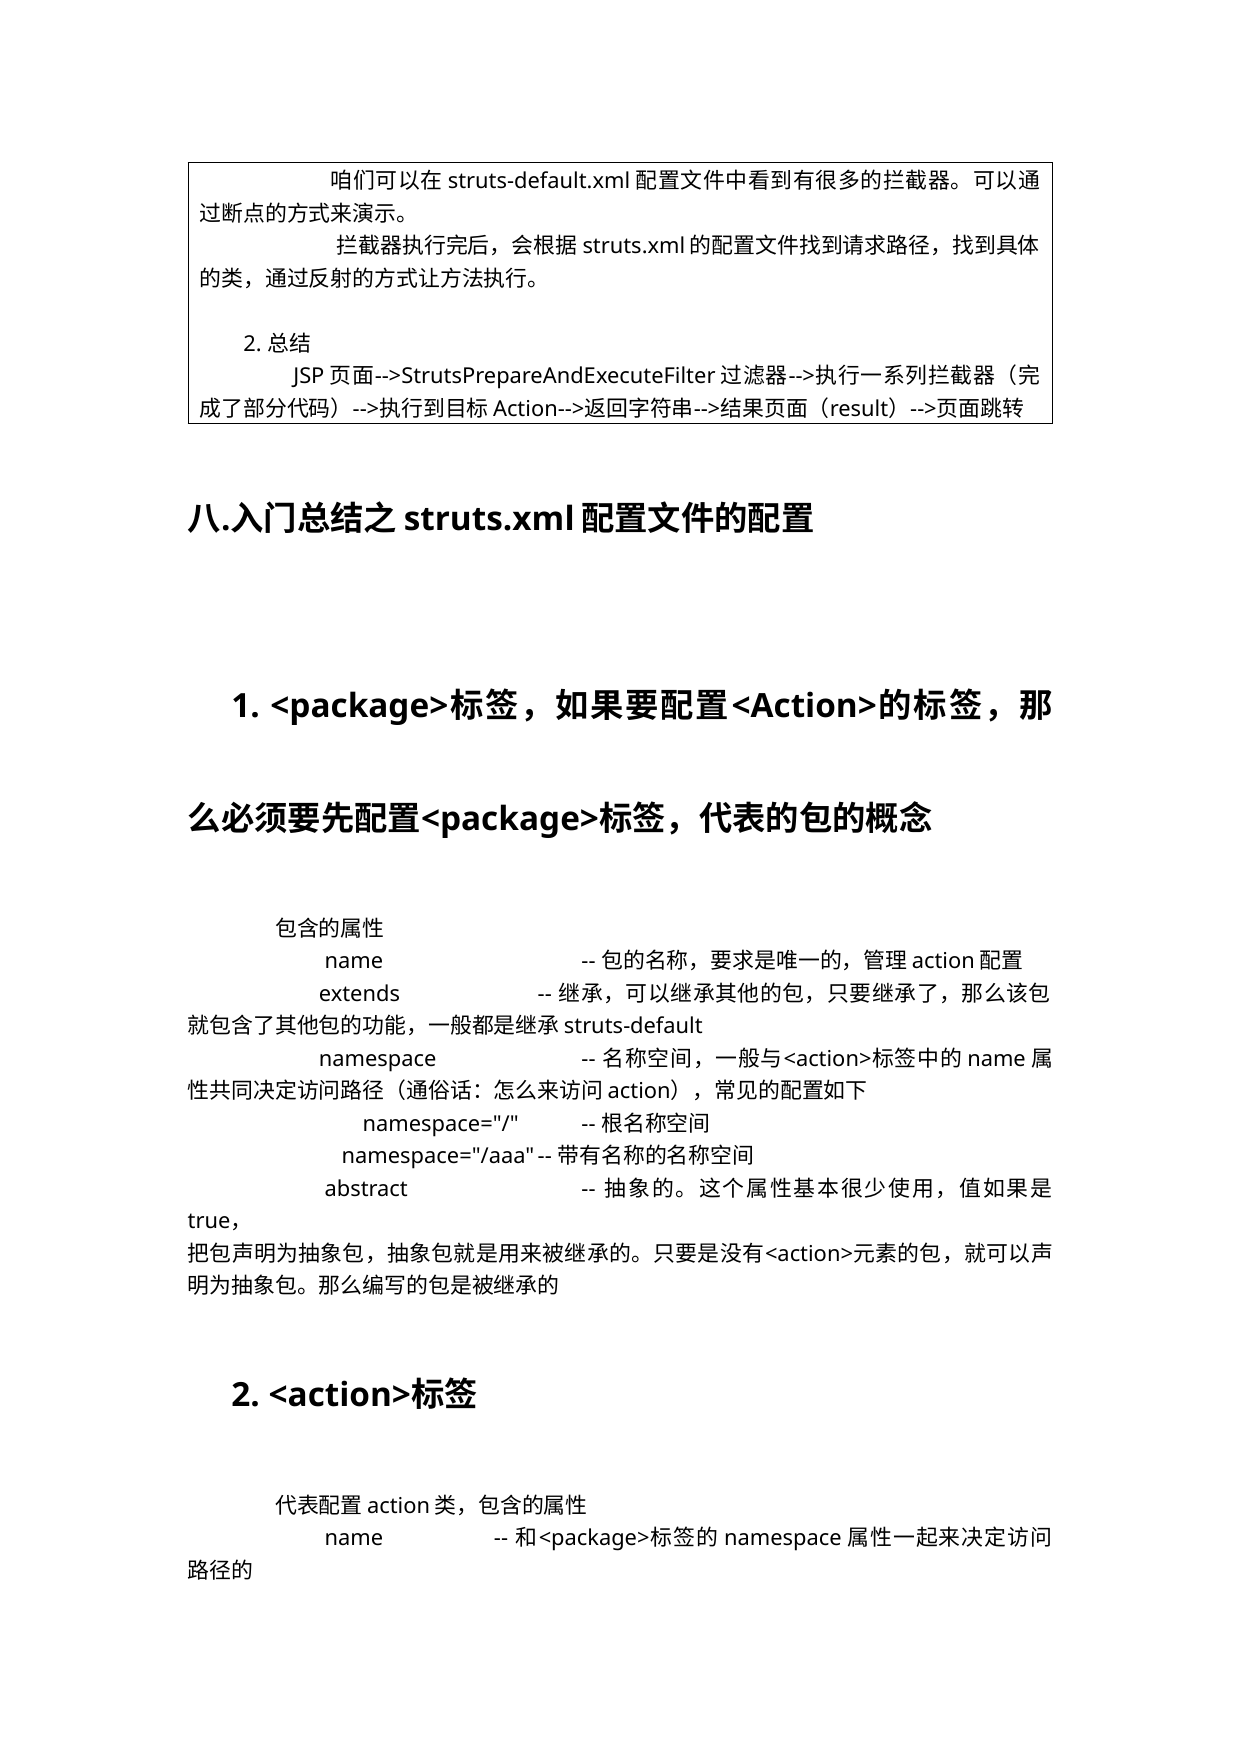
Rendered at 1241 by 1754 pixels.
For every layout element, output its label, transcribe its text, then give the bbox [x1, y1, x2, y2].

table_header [189, 163, 1052, 423]
text extends -- 继承，可以继承其他的包，只要继承了，那么该包就包含了其他包的功能，一般都是继承struts-default [187, 975, 1053, 1040]
text namespace="/" -- 根名称空间 [187, 1105, 1053, 1138]
text name -- 包的名称，要求是唯一的，管理action配置 [187, 943, 1053, 975]
text 代表配置action类，包含的属性 [187, 1487, 1053, 1520]
text name -- 和<package>标签的namespace属性一起来决定访问路径的 [187, 1520, 1053, 1585]
text namespace -- 名称空间，一般与<action>标签中的name属性共同决定访问路径（通俗话：怎么来访问action），常见的配置如下 [187, 1040, 1053, 1105]
text namespace="/aaa" -- 带有名称的名称空间 [187, 1138, 1053, 1170]
subtitle 八.入门总结之struts.xml配置文件的配置 [187, 484, 1053, 549]
text 包含的属性 [187, 910, 1053, 943]
text abstract -- 抽象的。这个属性基本很少使用，值如果是true， [187, 1170, 1053, 1235]
subtitle 2. <action>标签 [187, 1360, 1053, 1425]
text 把包声明为抽象包，抽象包就是用来被继承的。只要是没有<action>元素的包，就可以声明为抽象包。那么编写的包是被继承的 [187, 1235, 1053, 1300]
subtitle 1. <package>标签，如果要配置<Action>的标签，那么必须要先配置<package>标签，代表的包的概念 [187, 671, 1053, 848]
